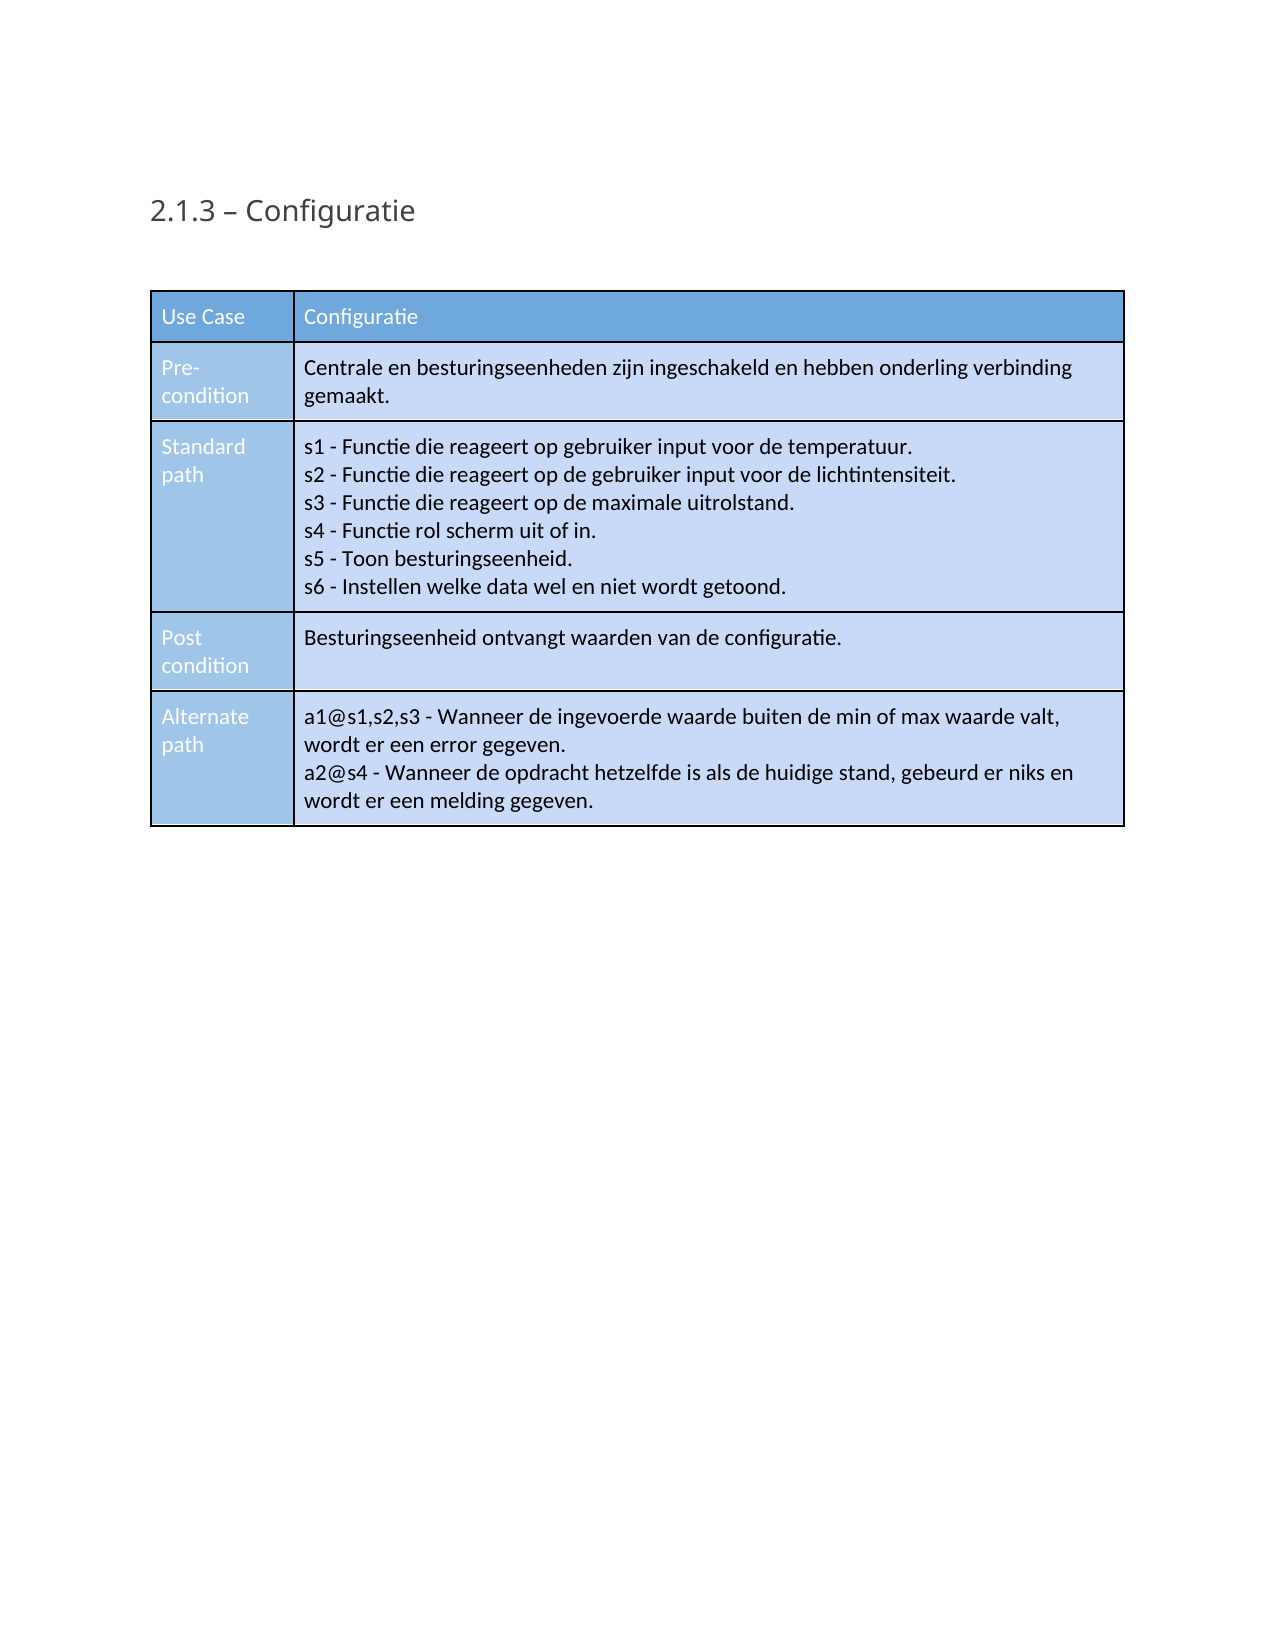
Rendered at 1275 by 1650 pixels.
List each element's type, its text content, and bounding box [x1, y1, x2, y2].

table_cell Standard path [152, 422, 293, 611]
table_cell s1 - Functie die reageert op gebruiker input voor de temperatuur. s2 - Functie die reageert op de gebruiker input voor de lichtintensiteit. s3 - Functie die reageert op de maximale uitrolstand. s4 - Functie rol scherm uit of in. s5 - Toon besturingseenheid. s6 - Instellen welke data wel en niet wordt getoond. [295, 422, 1123, 611]
table_cell Alternate path [152, 692, 293, 824]
table_cell Pre-condition [152, 343, 293, 419]
table_cell Centrale en besturingseenheden zijn ingeschakeld en hebben onderling verbinding gemaakt. [295, 343, 1123, 419]
table_cell Besturingseenheid ontvangt waarden van de configuratie. [295, 613, 1123, 689]
table_header Use Case [152, 292, 293, 341]
table_header Configuratie [295, 292, 1123, 341]
table_cell Post condition [152, 613, 293, 689]
subtitle 2.1.3 – Configuratie [150, 190, 1125, 230]
table_cell a1@s1,s2,s3 - Wanneer de ingevoerde waarde buiten de min of max waarde valt, wordt er een error gegeven. a2@s4 - Wanneer de opdracht hetzelfde is als de huidige stand, gebeurd er niks en wordt er een melding gegeven. [295, 692, 1123, 824]
